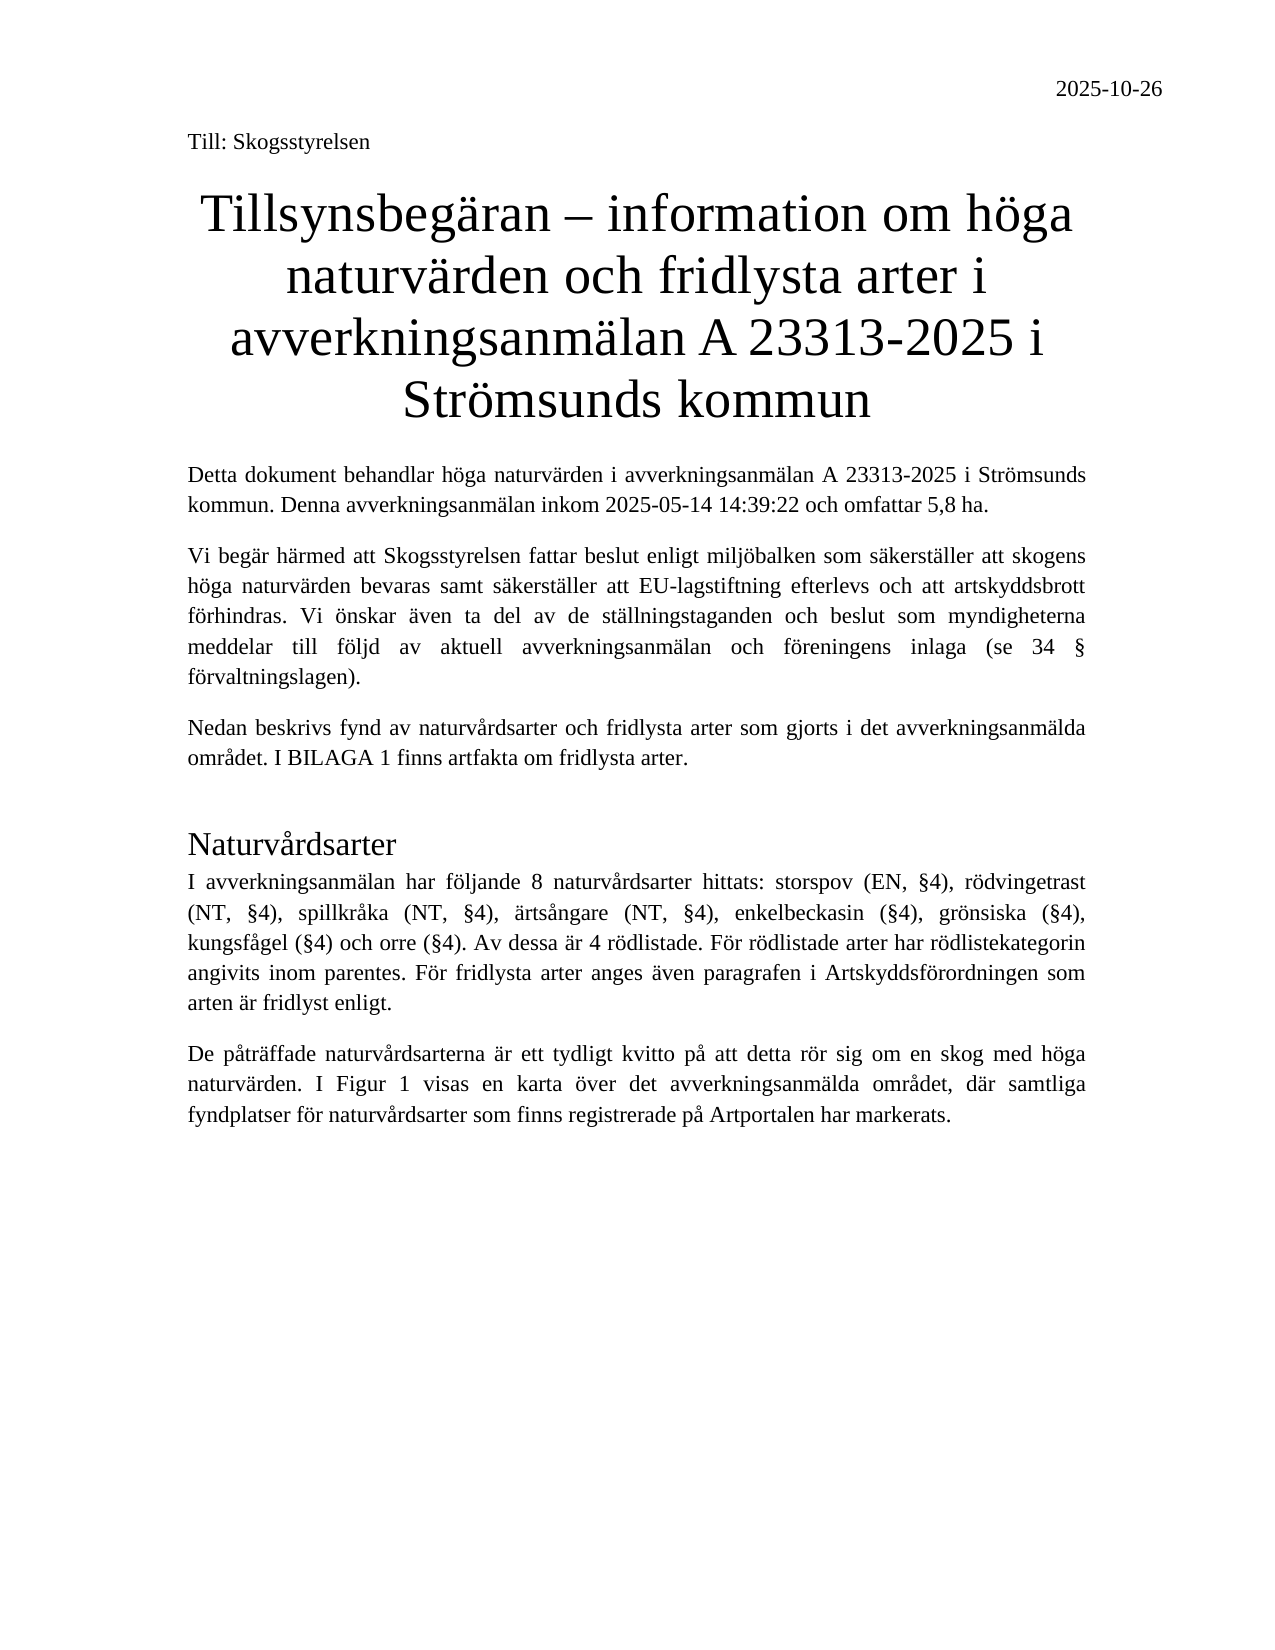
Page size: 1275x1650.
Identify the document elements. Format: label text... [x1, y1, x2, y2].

text De påträffade naturvårdsarterna är ett tydligt kvitto på att detta rör sig om en skog med höga naturvärden. I Figur 1 visas en karta över det avverkningsanmälda området, där samtliga fyndplatser för naturvårdsarter som finns registrerade på Artportalen har markerats. [187, 1040, 1087, 1127]
text I avverkningsanmälan har följande 8 naturvårdsarter hittats: storspov (EN, §4), rödvingetrast (NT, §4), spillkråka (NT, §4), ärtsångare (NT, §4), enkelbeckasin (§4), grönsiska (§4), kungsfågel (§4) och orre (§4). Av dessa är 4 rödlistade. För rödlistade arter har rödlistekategorin angivits inom parentes. För fridlysta arter anges även paragrafen i Artskyddsförordningen som arten är fridlyst enligt. [187, 868, 1087, 1016]
title Tillsynsbegäran – information om höga naturvärden och fridlysta arter i avverkningsanmälan A 23313-2025 i Strömsunds kommun [187, 180, 1087, 429]
text Detta dokument behandlar höga naturvärden i avverkningsanmälan A 23313-2025 i Strömsunds kommun. Denna avverkningsanmälan inkom 2025-05-14 14:39:22 och omfattar 5,8 ha. [187, 461, 1087, 517]
text Nedan beskrivs fynd av naturvårdsarter och fridlysta arter som gjorts i det avverkningsanmälda området. I BILAGA 1 finns artfakta om fridlysta arter. [187, 714, 1087, 771]
subtitle Naturvårdsarter [187, 824, 1087, 863]
text Vi begär härmed att Skogsstyrelsen fattar beslut enligt miljöbalken som säkerställer att skogens höga naturvärden bevaras samt säkerställer att EU-lagstiftning efterlevs och att artskyddsbrott förhindras. Vi önskar även ta del av de ställningstaganden och beslut som myndigheterna meddelar till följd av aktuell avverkningsanmälan och föreningens inlaga (se 34 § förvaltningslagen). [187, 542, 1087, 689]
